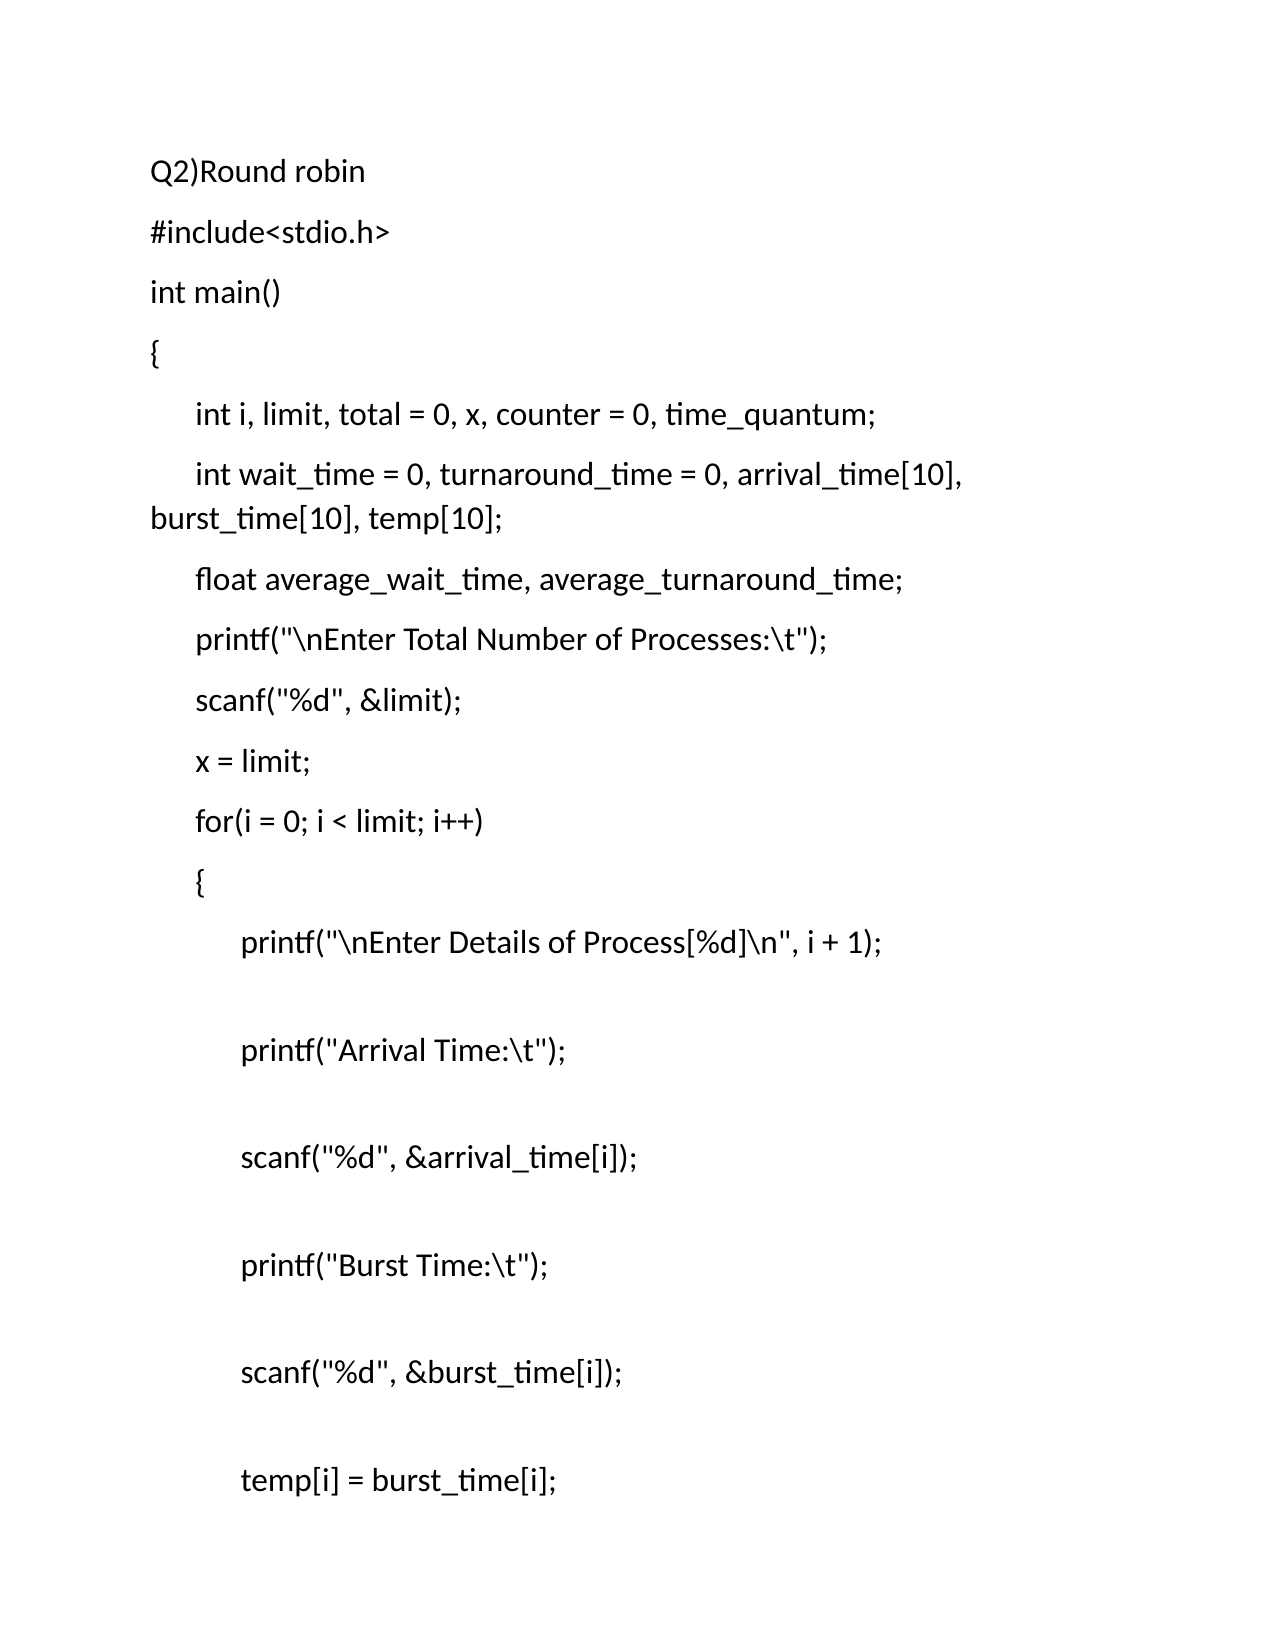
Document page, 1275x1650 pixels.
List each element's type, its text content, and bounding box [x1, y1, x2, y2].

text { [150, 332, 1125, 373]
text x = limit; [150, 739, 1125, 780]
text Q2)Round robin [150, 150, 1125, 191]
text float average_wait_time, average_turnaround_time; [150, 558, 1125, 598]
text for(i = 0; i < limit; i++) [150, 800, 1125, 841]
text scanf("%d", &limit); [150, 679, 1125, 720]
text printf("\nEnter Total Number of Processes:\t"); [150, 618, 1125, 659]
text printf("Arrival Time:\t"); [150, 1029, 1125, 1070]
text int i, limit, total = 0, x, counter = 0, time_quantum; [150, 392, 1125, 433]
text #include<stdio.h> [150, 211, 1125, 251]
text printf("\nEnter Details of Process[%d]\n", i + 1); [150, 921, 1125, 962]
text { [150, 861, 1125, 902]
text int wait_time = 0, turnaround_time = 0, arrival_time[10], burst_time[10], temp[10]; [150, 453, 1125, 538]
text printf("Burst Time:\t"); [150, 1244, 1125, 1285]
text temp[i] = burst_time[i]; [150, 1459, 1125, 1500]
text scanf("%d", &arrival_time[i]); [150, 1136, 1125, 1177]
text int main() [150, 271, 1125, 312]
text scanf("%d", &burst_time[i]); [150, 1351, 1125, 1392]
